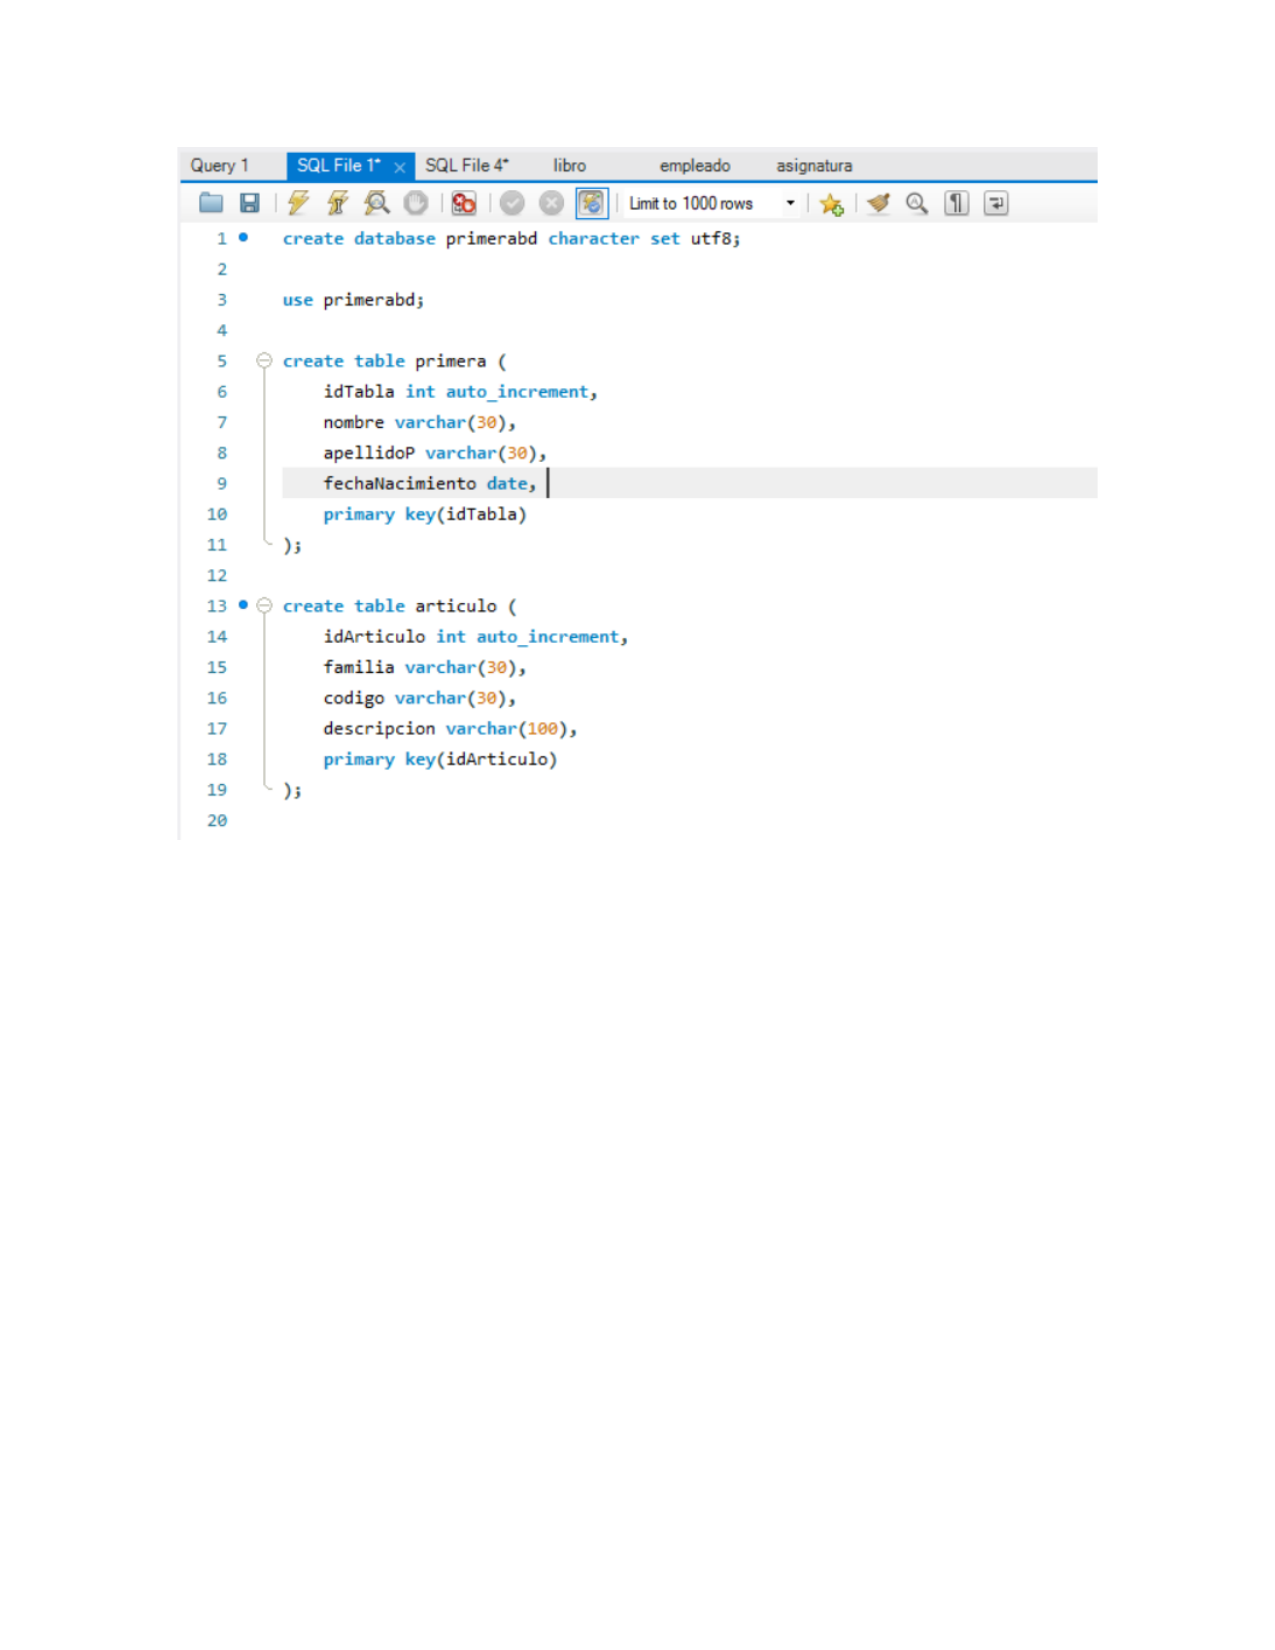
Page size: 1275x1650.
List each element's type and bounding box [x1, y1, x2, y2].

picture [177, 147, 1098, 840]
